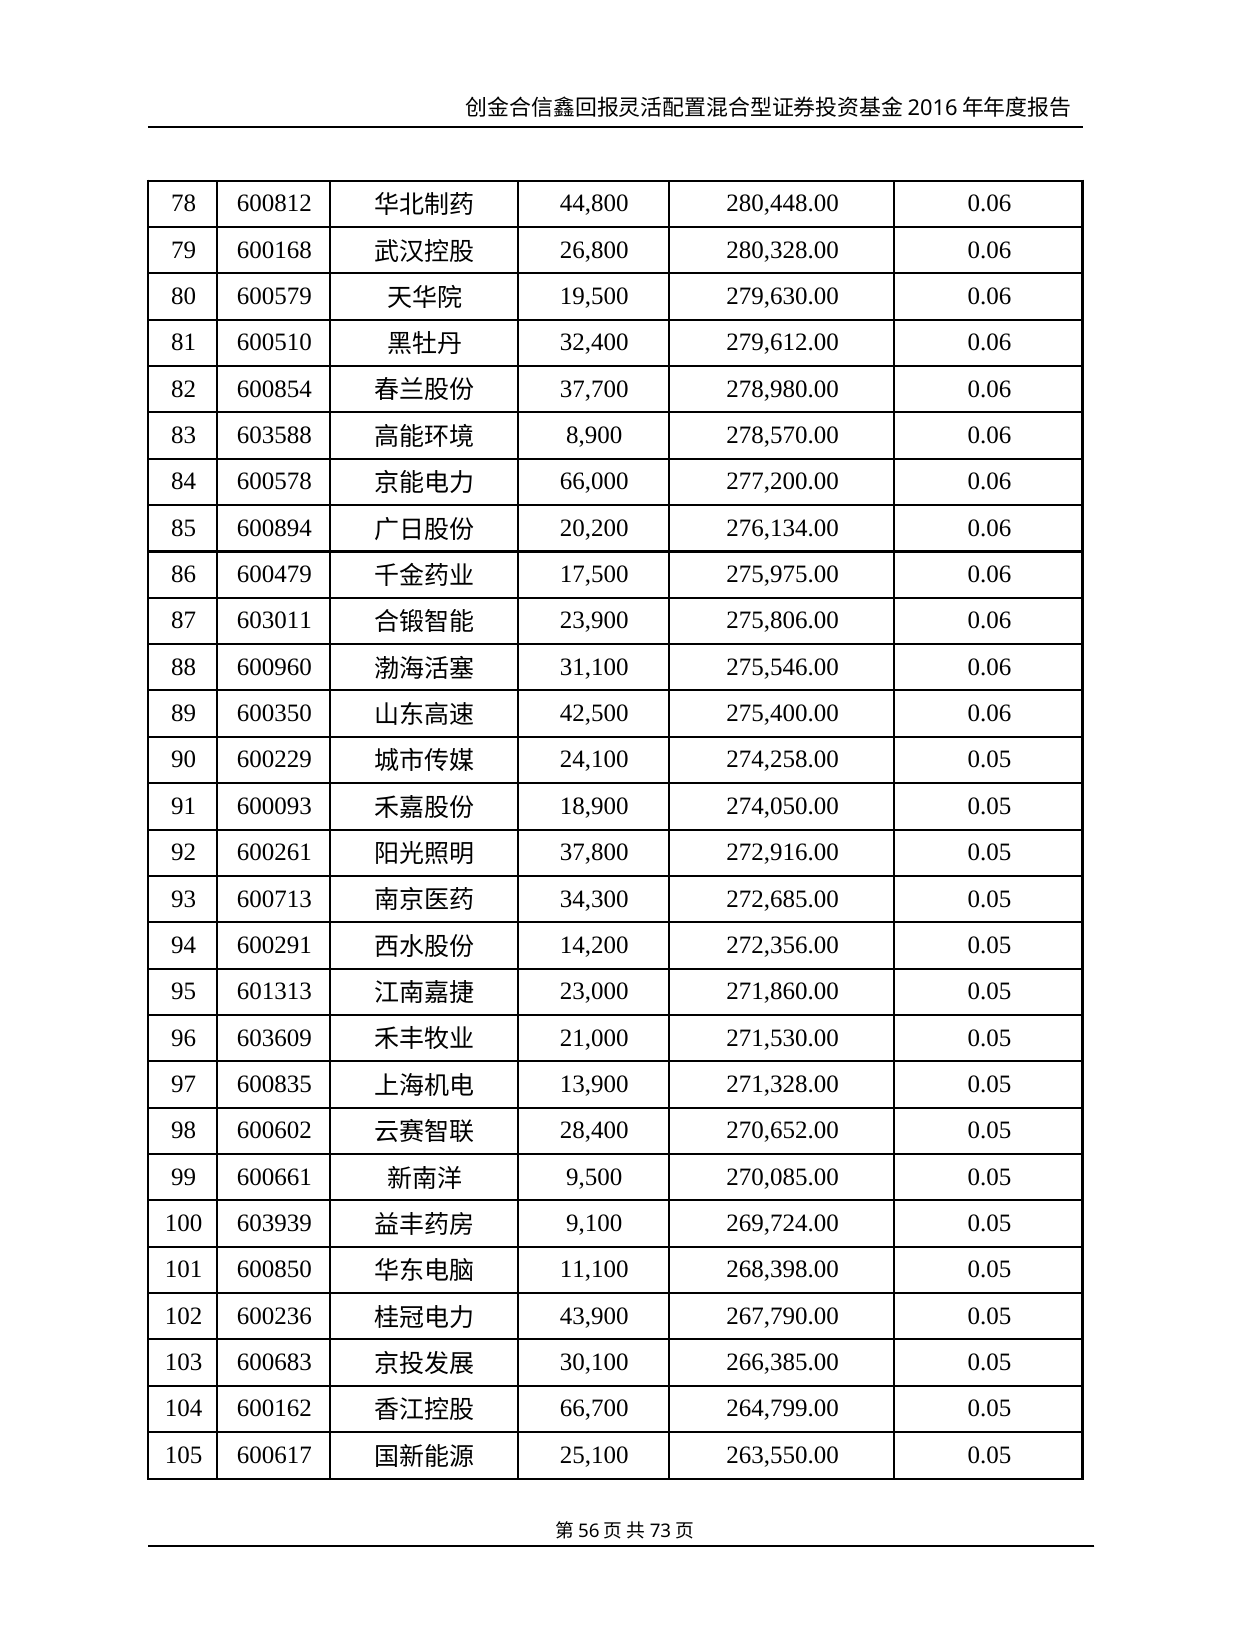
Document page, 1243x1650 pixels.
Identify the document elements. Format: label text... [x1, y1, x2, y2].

table_cell 0.06 [895, 553, 1081, 597]
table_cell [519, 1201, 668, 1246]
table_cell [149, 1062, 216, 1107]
table_cell 黑牡丹 [331, 321, 517, 365]
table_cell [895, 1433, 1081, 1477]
table_cell 280,328.00 [670, 228, 893, 272]
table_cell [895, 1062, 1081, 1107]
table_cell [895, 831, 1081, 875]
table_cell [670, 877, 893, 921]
table_cell 600578 [218, 460, 329, 504]
table_cell 86 [149, 553, 216, 597]
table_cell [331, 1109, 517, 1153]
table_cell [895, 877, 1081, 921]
table_cell 合锻智能 [331, 599, 517, 643]
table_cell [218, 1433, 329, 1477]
table_cell 603588 [218, 413, 329, 458]
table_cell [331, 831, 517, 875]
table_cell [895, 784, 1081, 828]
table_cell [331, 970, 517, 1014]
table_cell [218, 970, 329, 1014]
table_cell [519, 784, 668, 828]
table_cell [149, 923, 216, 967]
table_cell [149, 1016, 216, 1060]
table_cell 600894 [218, 506, 329, 550]
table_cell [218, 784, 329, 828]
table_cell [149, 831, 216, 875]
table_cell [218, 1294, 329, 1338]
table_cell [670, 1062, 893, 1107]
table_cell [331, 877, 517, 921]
table_cell 88 [149, 645, 216, 689]
table_cell 17,500 [519, 553, 668, 597]
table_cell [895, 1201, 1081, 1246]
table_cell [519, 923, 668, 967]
table_cell 600168 [218, 228, 329, 272]
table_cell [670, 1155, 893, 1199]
table_cell 广日股份 [331, 506, 517, 550]
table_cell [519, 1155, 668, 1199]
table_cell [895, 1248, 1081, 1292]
table_cell 278,570.00 [670, 413, 893, 458]
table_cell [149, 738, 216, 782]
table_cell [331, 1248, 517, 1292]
table_cell 0.06 [895, 321, 1081, 365]
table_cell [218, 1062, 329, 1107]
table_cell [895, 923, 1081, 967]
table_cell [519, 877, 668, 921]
table_cell 603011 [218, 599, 329, 643]
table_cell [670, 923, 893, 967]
table_cell 26,800 [519, 228, 668, 272]
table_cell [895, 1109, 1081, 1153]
table_cell 华北制药 [331, 182, 517, 226]
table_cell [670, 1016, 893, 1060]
table_cell 600812 [218, 182, 329, 226]
table_cell 0.06 [895, 645, 1081, 689]
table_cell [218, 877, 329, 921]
table_cell 280,448.00 [670, 182, 893, 226]
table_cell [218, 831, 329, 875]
table_cell 19,500 [519, 274, 668, 318]
table_cell 0.06 [895, 413, 1081, 458]
table_cell 京能电力 [331, 460, 517, 504]
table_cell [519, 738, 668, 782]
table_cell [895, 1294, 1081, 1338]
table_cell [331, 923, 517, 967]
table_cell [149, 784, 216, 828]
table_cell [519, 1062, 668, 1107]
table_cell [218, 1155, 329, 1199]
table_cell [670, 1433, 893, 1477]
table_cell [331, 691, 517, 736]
table_cell 0.06 [895, 274, 1081, 318]
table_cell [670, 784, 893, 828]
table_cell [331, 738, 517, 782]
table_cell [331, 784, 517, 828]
table_cell 275,546.00 [670, 645, 893, 689]
table_cell 600960 [218, 645, 329, 689]
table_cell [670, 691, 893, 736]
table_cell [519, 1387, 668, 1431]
table_cell 32,400 [519, 321, 668, 365]
table_cell 0.06 [895, 182, 1081, 226]
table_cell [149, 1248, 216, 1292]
table_cell 89 [149, 691, 216, 736]
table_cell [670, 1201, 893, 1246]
table_cell 275,806.00 [670, 599, 893, 643]
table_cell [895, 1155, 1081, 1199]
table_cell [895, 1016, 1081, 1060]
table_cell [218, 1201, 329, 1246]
table_cell 春兰股份 [331, 367, 517, 411]
table_cell 79 [149, 228, 216, 272]
table_cell 78 [149, 182, 216, 226]
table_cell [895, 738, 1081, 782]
table_cell 279,612.00 [670, 321, 893, 365]
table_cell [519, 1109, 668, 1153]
table_cell 0.06 [895, 460, 1081, 504]
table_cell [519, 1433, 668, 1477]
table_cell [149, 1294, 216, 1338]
table_cell 275,975.00 [670, 553, 893, 597]
table_cell 80 [149, 274, 216, 318]
table_cell 31,100 [519, 645, 668, 689]
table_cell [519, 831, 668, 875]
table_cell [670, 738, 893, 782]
table_cell 0.06 [895, 599, 1081, 643]
table_cell 天华院 [331, 274, 517, 318]
table_cell 600510 [218, 321, 329, 365]
table_cell 83 [149, 413, 216, 458]
table_cell 82 [149, 367, 216, 411]
table_cell 渤海活塞 [331, 645, 517, 689]
table_cell 279,630.00 [670, 274, 893, 318]
table_cell 81 [149, 321, 216, 365]
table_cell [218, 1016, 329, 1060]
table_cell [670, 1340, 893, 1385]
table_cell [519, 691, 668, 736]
table_cell 600854 [218, 367, 329, 411]
table_cell 0.06 [895, 228, 1081, 272]
table_cell 277,200.00 [670, 460, 893, 504]
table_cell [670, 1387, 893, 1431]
table_cell 87 [149, 599, 216, 643]
table_cell 0.06 [895, 506, 1081, 550]
table_cell 600350 [218, 691, 329, 736]
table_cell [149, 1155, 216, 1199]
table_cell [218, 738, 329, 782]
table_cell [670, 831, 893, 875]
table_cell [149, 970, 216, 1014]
table_cell 武汉控股 [331, 228, 517, 272]
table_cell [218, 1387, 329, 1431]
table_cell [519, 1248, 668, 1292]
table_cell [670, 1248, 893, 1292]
table_cell 千金药业 [331, 553, 517, 597]
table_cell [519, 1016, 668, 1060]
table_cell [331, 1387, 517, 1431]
table_cell 84 [149, 460, 216, 504]
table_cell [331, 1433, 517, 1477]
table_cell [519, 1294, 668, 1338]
table_cell 600579 [218, 274, 329, 318]
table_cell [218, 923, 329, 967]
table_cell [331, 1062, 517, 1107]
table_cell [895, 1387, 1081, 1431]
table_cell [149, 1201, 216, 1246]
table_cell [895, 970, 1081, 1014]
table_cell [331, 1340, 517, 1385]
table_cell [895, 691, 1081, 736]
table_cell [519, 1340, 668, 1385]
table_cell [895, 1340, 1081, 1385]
table_cell 37,700 [519, 367, 668, 411]
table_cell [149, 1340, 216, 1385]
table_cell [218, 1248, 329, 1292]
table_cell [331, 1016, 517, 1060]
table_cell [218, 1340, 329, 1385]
table_cell 高能环境 [331, 413, 517, 458]
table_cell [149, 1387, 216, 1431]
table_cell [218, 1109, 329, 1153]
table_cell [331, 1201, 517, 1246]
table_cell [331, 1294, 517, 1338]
table_cell 66,000 [519, 460, 668, 504]
table_cell 44,800 [519, 182, 668, 226]
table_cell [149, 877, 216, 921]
table_cell 278,980.00 [670, 367, 893, 411]
table_cell 85 [149, 506, 216, 550]
table_cell 0.06 [895, 367, 1081, 411]
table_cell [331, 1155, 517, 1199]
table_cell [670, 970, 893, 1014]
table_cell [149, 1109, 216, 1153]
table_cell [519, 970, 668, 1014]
table_cell 276,134.00 [670, 506, 893, 550]
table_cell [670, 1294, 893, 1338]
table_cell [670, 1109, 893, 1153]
table_cell 600479 [218, 553, 329, 597]
table_cell 23,900 [519, 599, 668, 643]
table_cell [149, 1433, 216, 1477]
table_cell 8,900 [519, 413, 668, 458]
table_cell 20,200 [519, 506, 668, 550]
